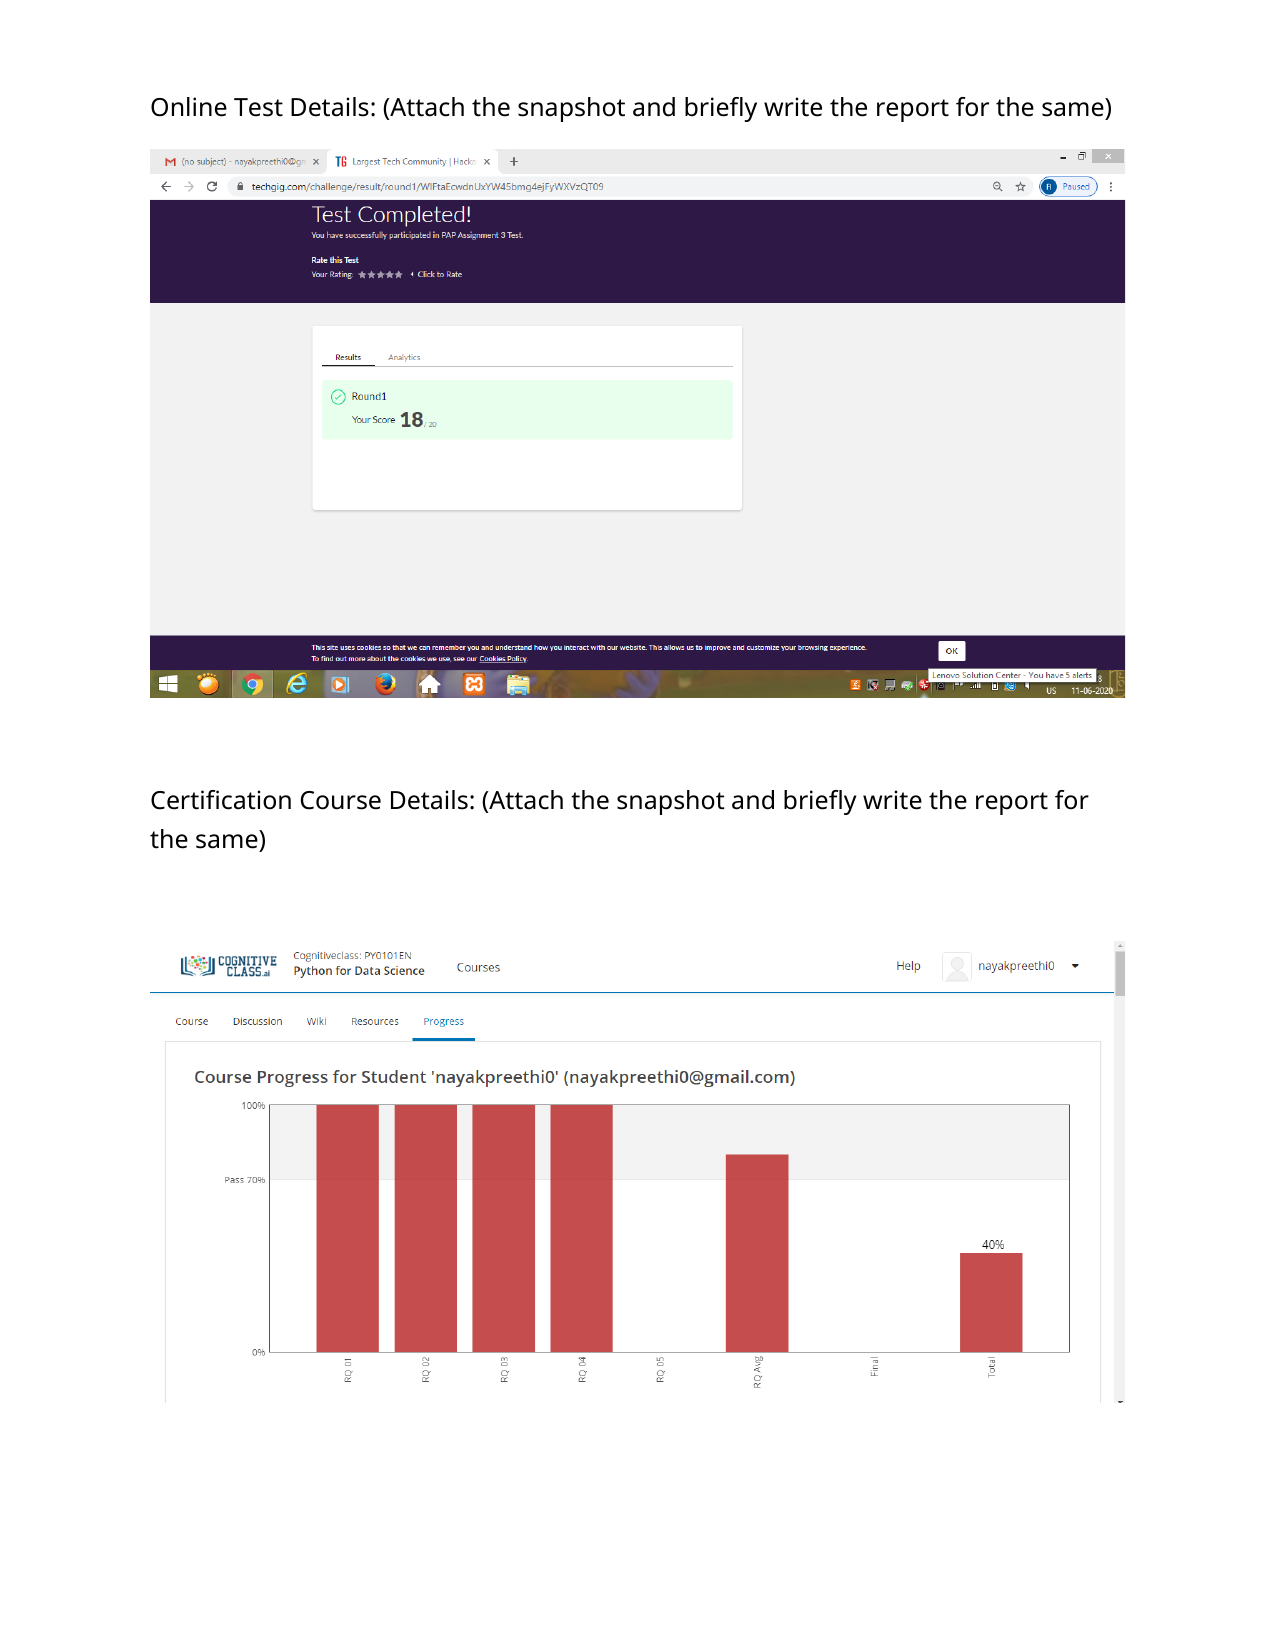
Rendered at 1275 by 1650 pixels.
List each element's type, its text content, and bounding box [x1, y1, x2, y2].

picture [150, 941, 1125, 1403]
text Online Test Details: (Attach the snapshot and briefly write the report for the same) [150, 89, 1125, 124]
picture [150, 149, 1125, 698]
text Certification Course Details: (Attach the snapshot and briefly write the report for the same) [150, 783, 1125, 856]
